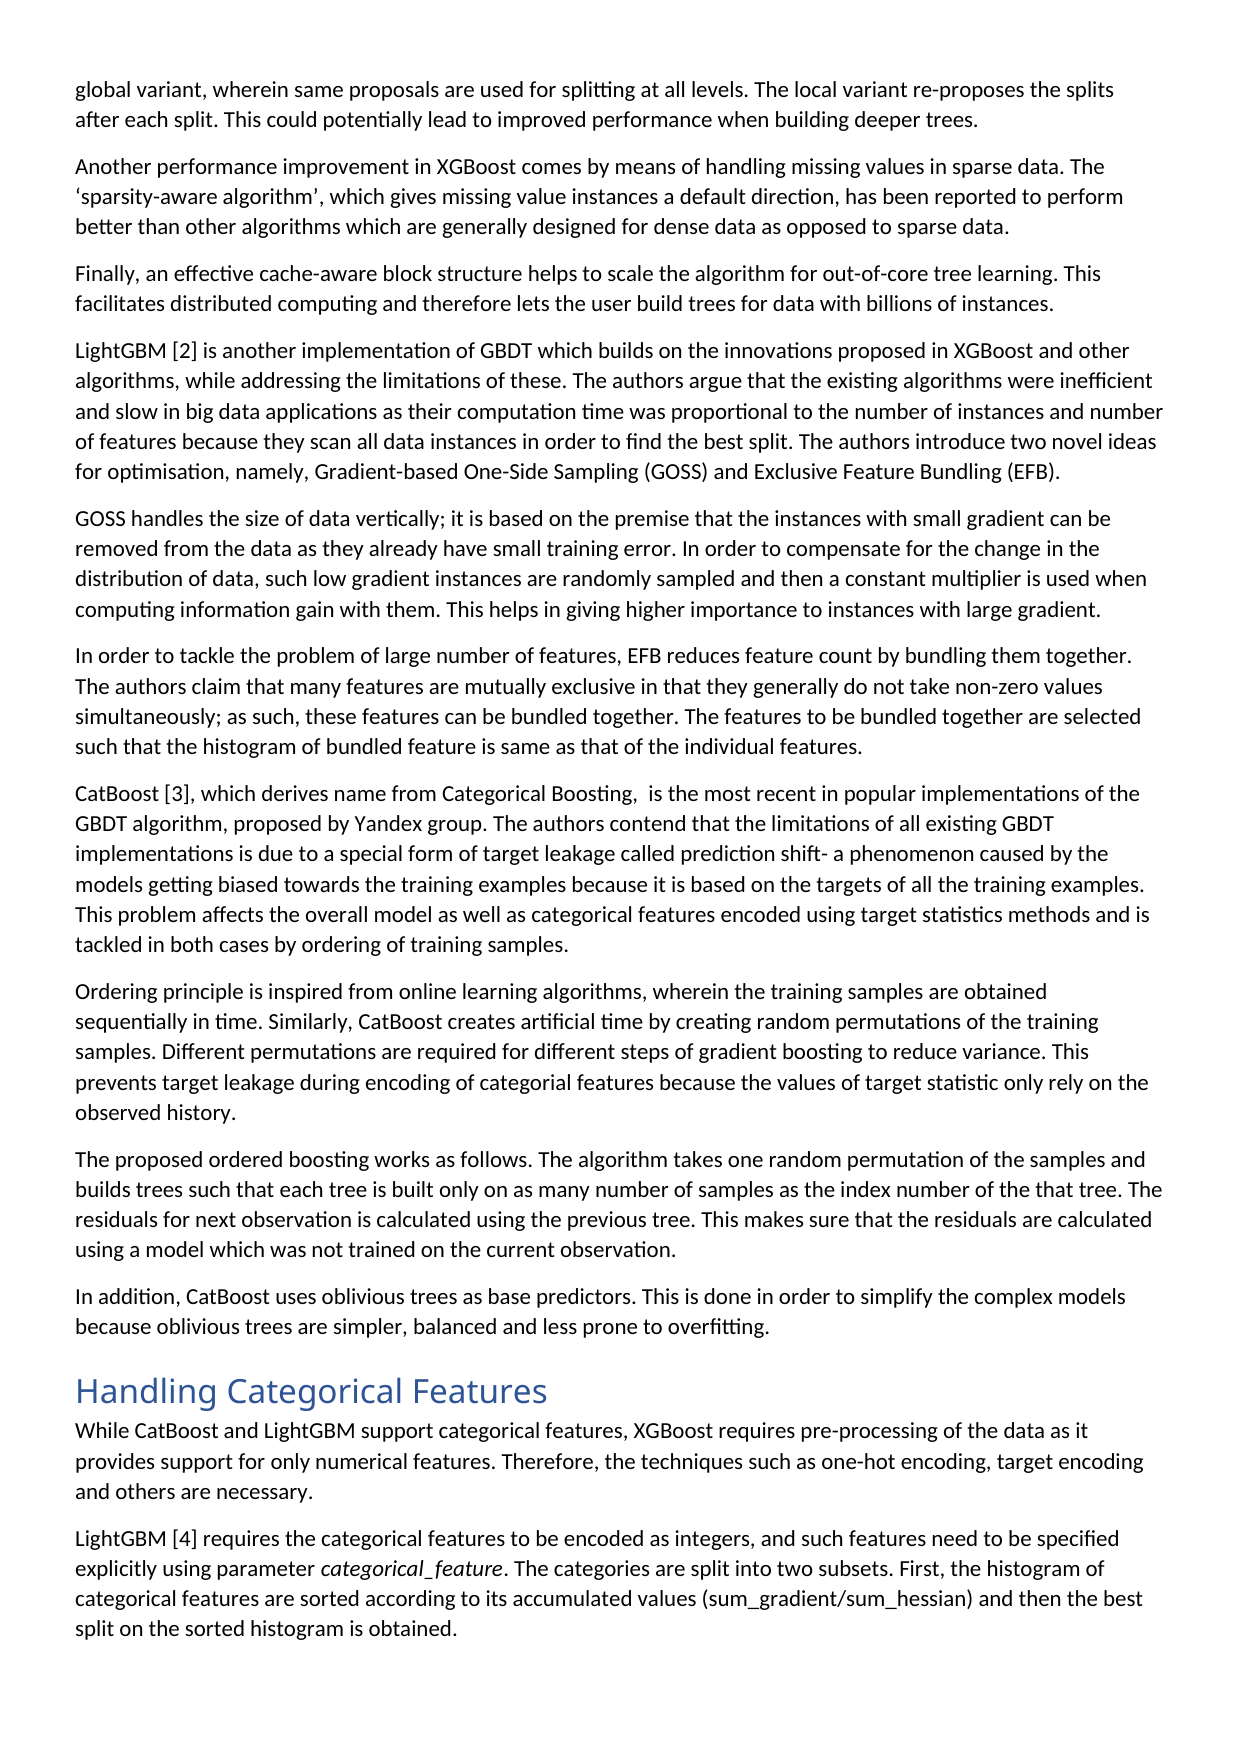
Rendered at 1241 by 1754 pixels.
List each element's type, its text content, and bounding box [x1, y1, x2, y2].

text CatBoost [3], which derives name from Categorical Boosting, is the most recent in popular implementations of the GBDT algorithm, proposed by Yandex group. The authors contend that the limitations of all existing GBDT implementations is due to a special form of target leakage called prediction shift- a phenomenon caused by the models getting biased towards the training examples because it is based on the targets of all the training examples. This problem affects the overall model as well as categorical features encoded using target statistics methods and is tackled in both cases by ordering of training samples. [75, 779, 1165, 958]
text In addition, CatBoost uses oblivious trees as base predictors. This is done in order to simplify the complex models because oblivious trees are simpler, balanced and less prone to overfitting. [75, 1282, 1165, 1341]
text In order to tackle the problem of large number of features, EFB reduces feature count by bundling them together. The authors claim that many features are mutually exclusive in that they generally do not take non-zero values simultaneously; as such, these features can be bundled together. The features to be bundled together are selected such that the histogram of bundled feature is same as that of the individual features. [75, 642, 1165, 760]
text LightGBM [4] requires the categorical features to be encoded as integers, and such features need to be specified explicitly using parameter categorical_feature. The categories are split into two subsets. First, the histogram of categorical features are sorted according to its accumulated values (sum_gradient/sum_hessian) and then the best split on the sorted histogram is obtained. [75, 1524, 1165, 1643]
text LightGBM [2] is another implementation of GBDT which builds on the innovations proposed in XGBoost and other algorithms, while addressing the limitations of these. The authors argue that the existing algorithms were inefficient and slow in big data applications as their computation time was proportional to the number of instances and number of features because they scan all data instances in order to find the best split. The authors introduce two novel ideas for optimisation, namely, Gradient-based One-Side Sampling (GOSS) and Exclusive Feature Bundling (EFB). [75, 336, 1165, 485]
text Ordering principle is inspired from online learning algorithms, wherein the training samples are obtained sequentially in time. Similarly, CatBoost creates artificial time by creating random permutations of the training samples. Different permutations are required for different steps of gradient boosting to reduce variance. This prevents target leakage during encoding of categorial features because the values of target statistic only rely on the observed history. [75, 977, 1165, 1126]
subtitle Handling Categorical Features [75, 1368, 1165, 1413]
text Finally, an effective cache-aware block structure helps to scale the algorithm for out-of-core tree learning. This facilitates distributed computing and therefore lets the user build trees for data with billions of instances. [75, 259, 1165, 318]
text While CatBoost and LightGBM support categorical features, XGBoost requires pre-processing of the data as it provides support for only numerical features. Therefore, the techniques such as one-hot encoding, target encoding and others are necessary. [75, 1417, 1165, 1505]
text Another performance improvement in XGBoost comes by means of handling missing values in sparse data. The ‘sparsity-aware algorithm’, which gives missing value instances a default direction, has been reported to perform better than other algorithms which are generally designed for dense data as opposed to sparse data. [75, 152, 1165, 241]
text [75, 75, 1165, 133]
text The proposed ordered boosting works as follows. The algorithm takes one random permutation of the samples and builds trees such that each tree is built only on as many number of samples as the index number of the that tree. The residuals for next observation is calculated using the previous tree. This makes sure that the residuals are calculated using a model which was not trained on the current observation. [75, 1145, 1165, 1263]
text GOSS handles the size of data vertically; it is based on the premise that the instances with small gradient can be removed from the data as they already have small training error. In order to compensate for the change in the distribution of data, such low gradient instances are randomly sampled and then a constant multiplier is used when computing information gain with them. This helps in giving higher importance to instances with large gradient. [75, 504, 1165, 623]
